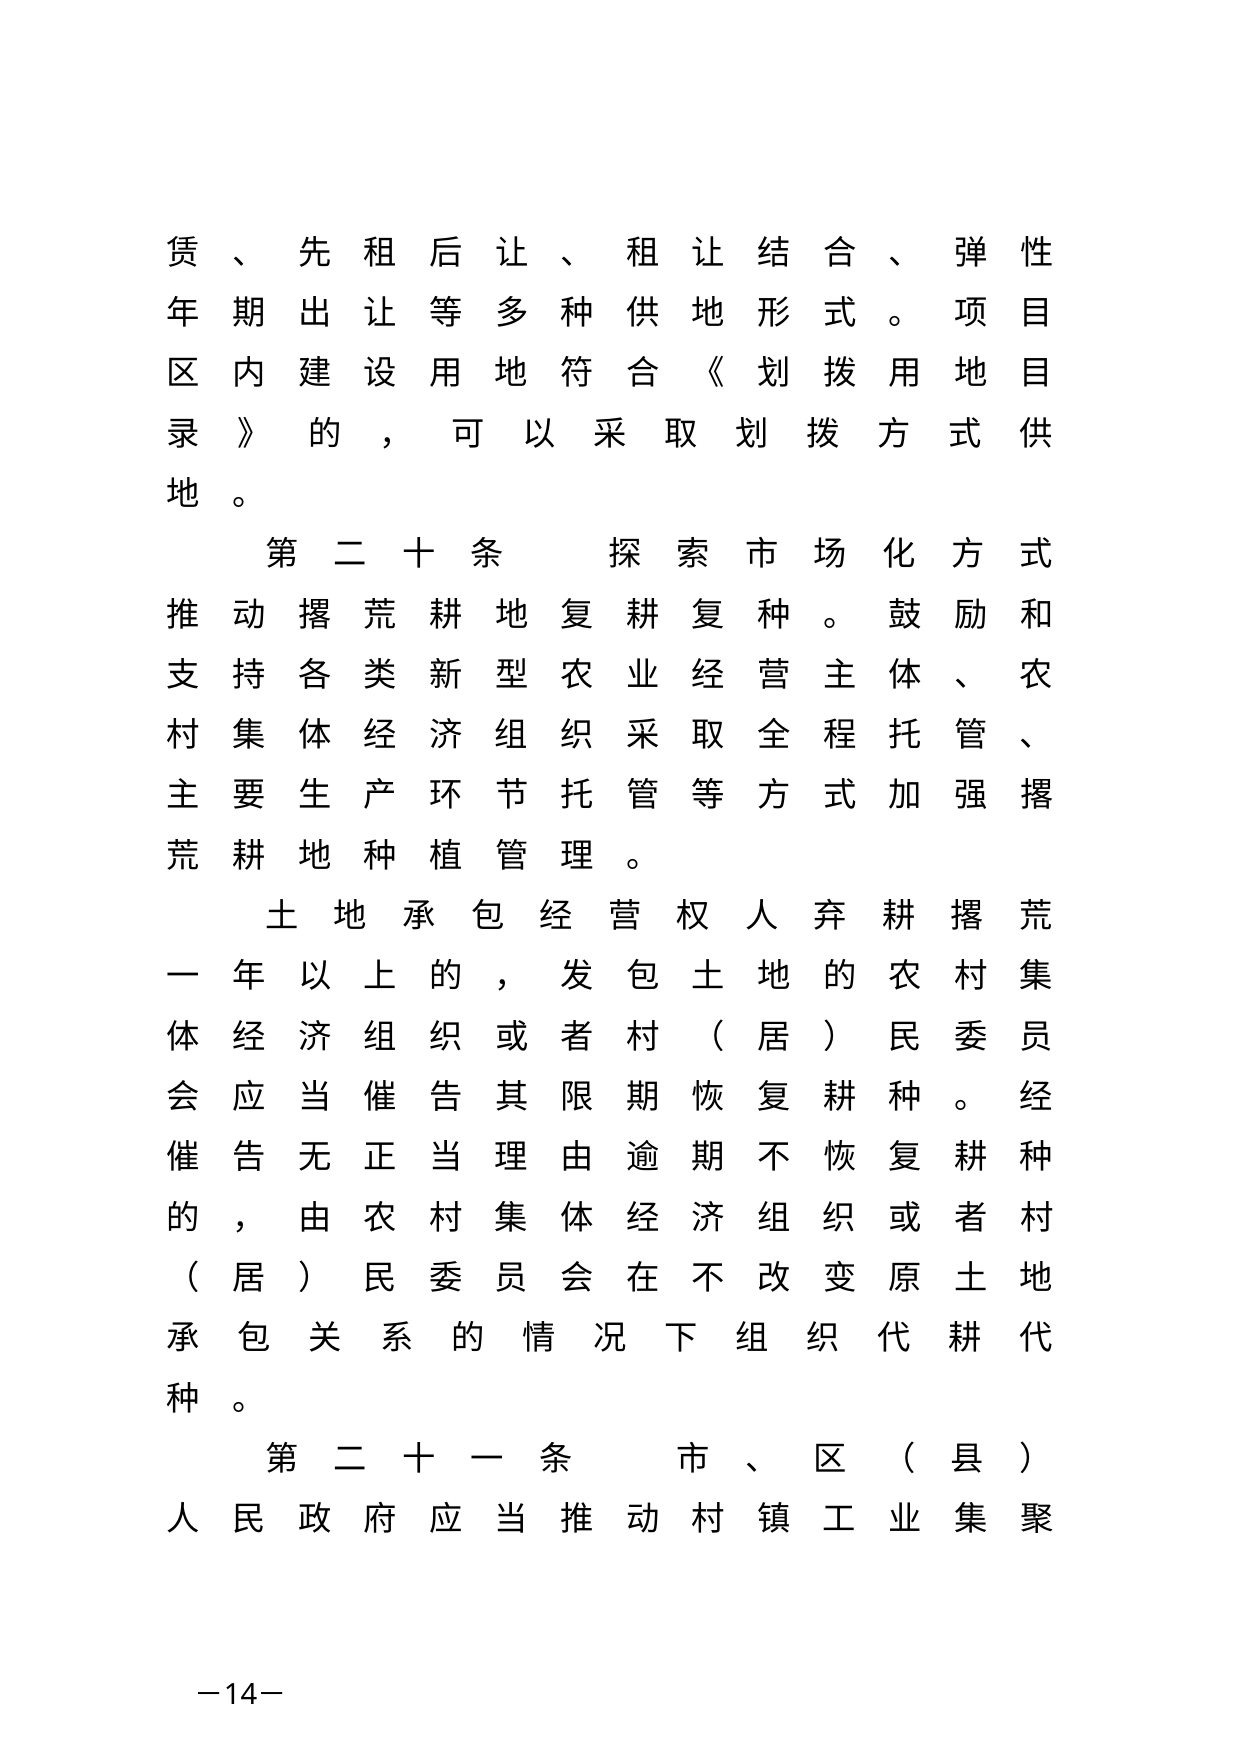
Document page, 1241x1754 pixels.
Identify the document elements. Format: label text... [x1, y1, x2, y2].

text 第二十条 探索市场化方式推动撂荒耕地复耕复种。鼓励和支持各类新型农业经营主体、农村集体经济组织采取全程托管、主要生产环节托管等方式加强撂荒耕地种植管理。 [167, 521, 1085, 883]
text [167, 1426, 1085, 1546]
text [167, 219, 1085, 521]
text 土地承包经营权人弃耕撂荒一年以上的，发包土地的农村集体经济组织或者村（居）民委员会应当催告其限期恢复耕种。经催告无正当理由逾期不恢复耕种的，由农村集体经济组织或者村（居）民委员会在不改变原土地承包关系的情况下组织代耕代种。 [167, 883, 1085, 1426]
